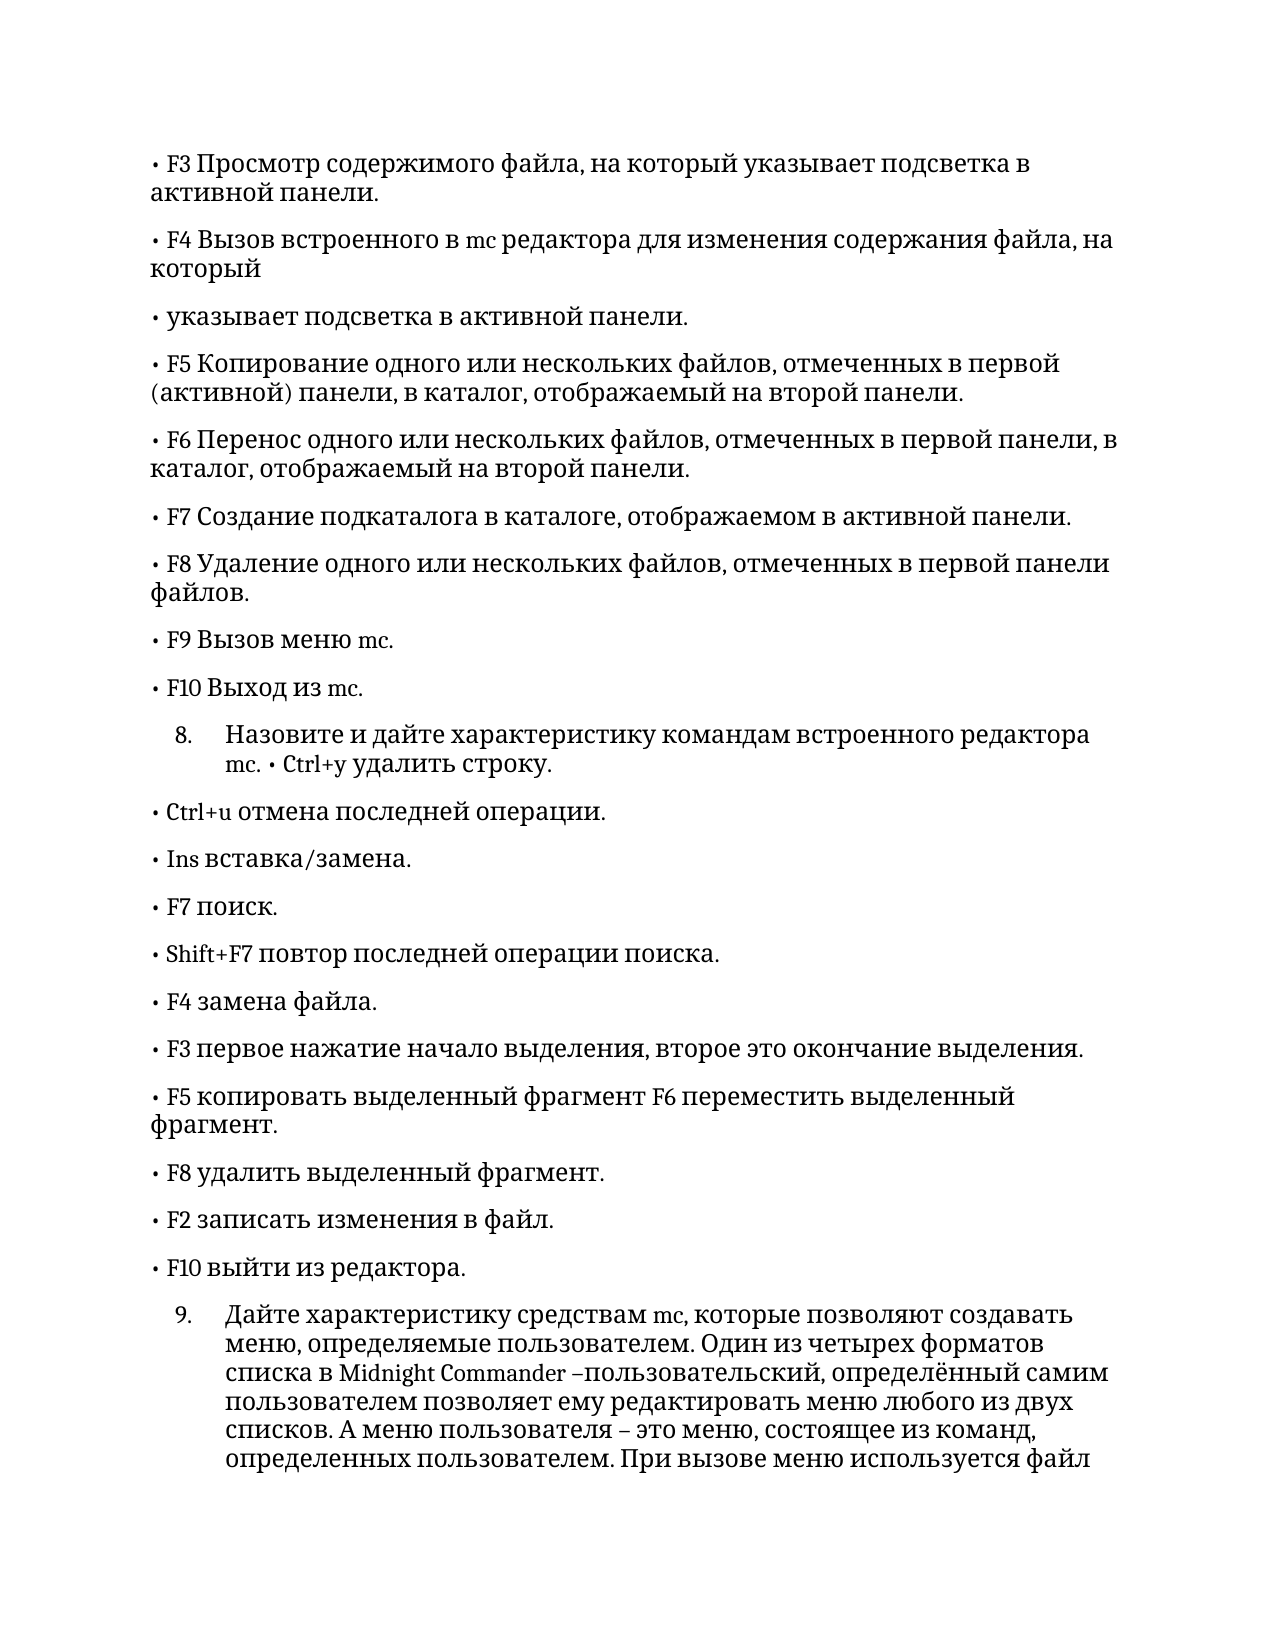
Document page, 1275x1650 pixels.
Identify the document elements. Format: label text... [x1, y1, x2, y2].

text • F2 записать изменения в файл. [150, 1206, 1125, 1235]
text • F3 первое нажатие начало выделения, второе это окончание выделения. [150, 1035, 1125, 1064]
list Назовите и дайте характеристику командам встроенного редактора mc. • Ctrl+y удалить строку. [175, 721, 1125, 779]
text • F4 замена файла. [150, 987, 1125, 1016]
text • F3 Просмотр содержимого файла, на который указывает подсветка в активной панели. [150, 150, 1125, 207]
text • F9 Вызов меню mc. [150, 626, 1125, 655]
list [175, 1301, 1125, 1474]
text • F6 Перенос одного или нескольких файлов, отмеченных в первой панели, в каталог, отображаемый на второй панели. [150, 426, 1125, 484]
text • Shift+F7 повтор последней операции поиска. [150, 940, 1125, 969]
text • F7 поиск. [150, 892, 1125, 921]
text • Ctrl+u отмена последней операции. [150, 797, 1125, 826]
text • F5 копировать выделенный фрагмент F6 переместить выделенный фрагмент. [150, 1082, 1125, 1140]
text • F8 удалить выделенный фрагмент. [150, 1159, 1125, 1187]
text • F10 выйти из редактора. [150, 1254, 1125, 1282]
text • указывает подсветка в активной панели. [150, 302, 1125, 331]
text • F8 Удаление одного или нескольких файлов, отмеченных в первой панели файлов. [150, 550, 1125, 607]
text • F5 Копирование одного или нескольких файлов, отмеченных в первой (активной) панели, в каталог, отображаемый на второй панели. [150, 350, 1125, 407]
text • F4 Вызов встроенного в mc редактора для изменения содержания файла, на который [150, 226, 1125, 284]
text • Ins вставка/замена. [150, 845, 1125, 874]
text • F10 Выход из mc. [150, 674, 1125, 702]
text • F7 Создание подкаталога в каталоге, отображаемом в активной панели. [150, 502, 1125, 531]
